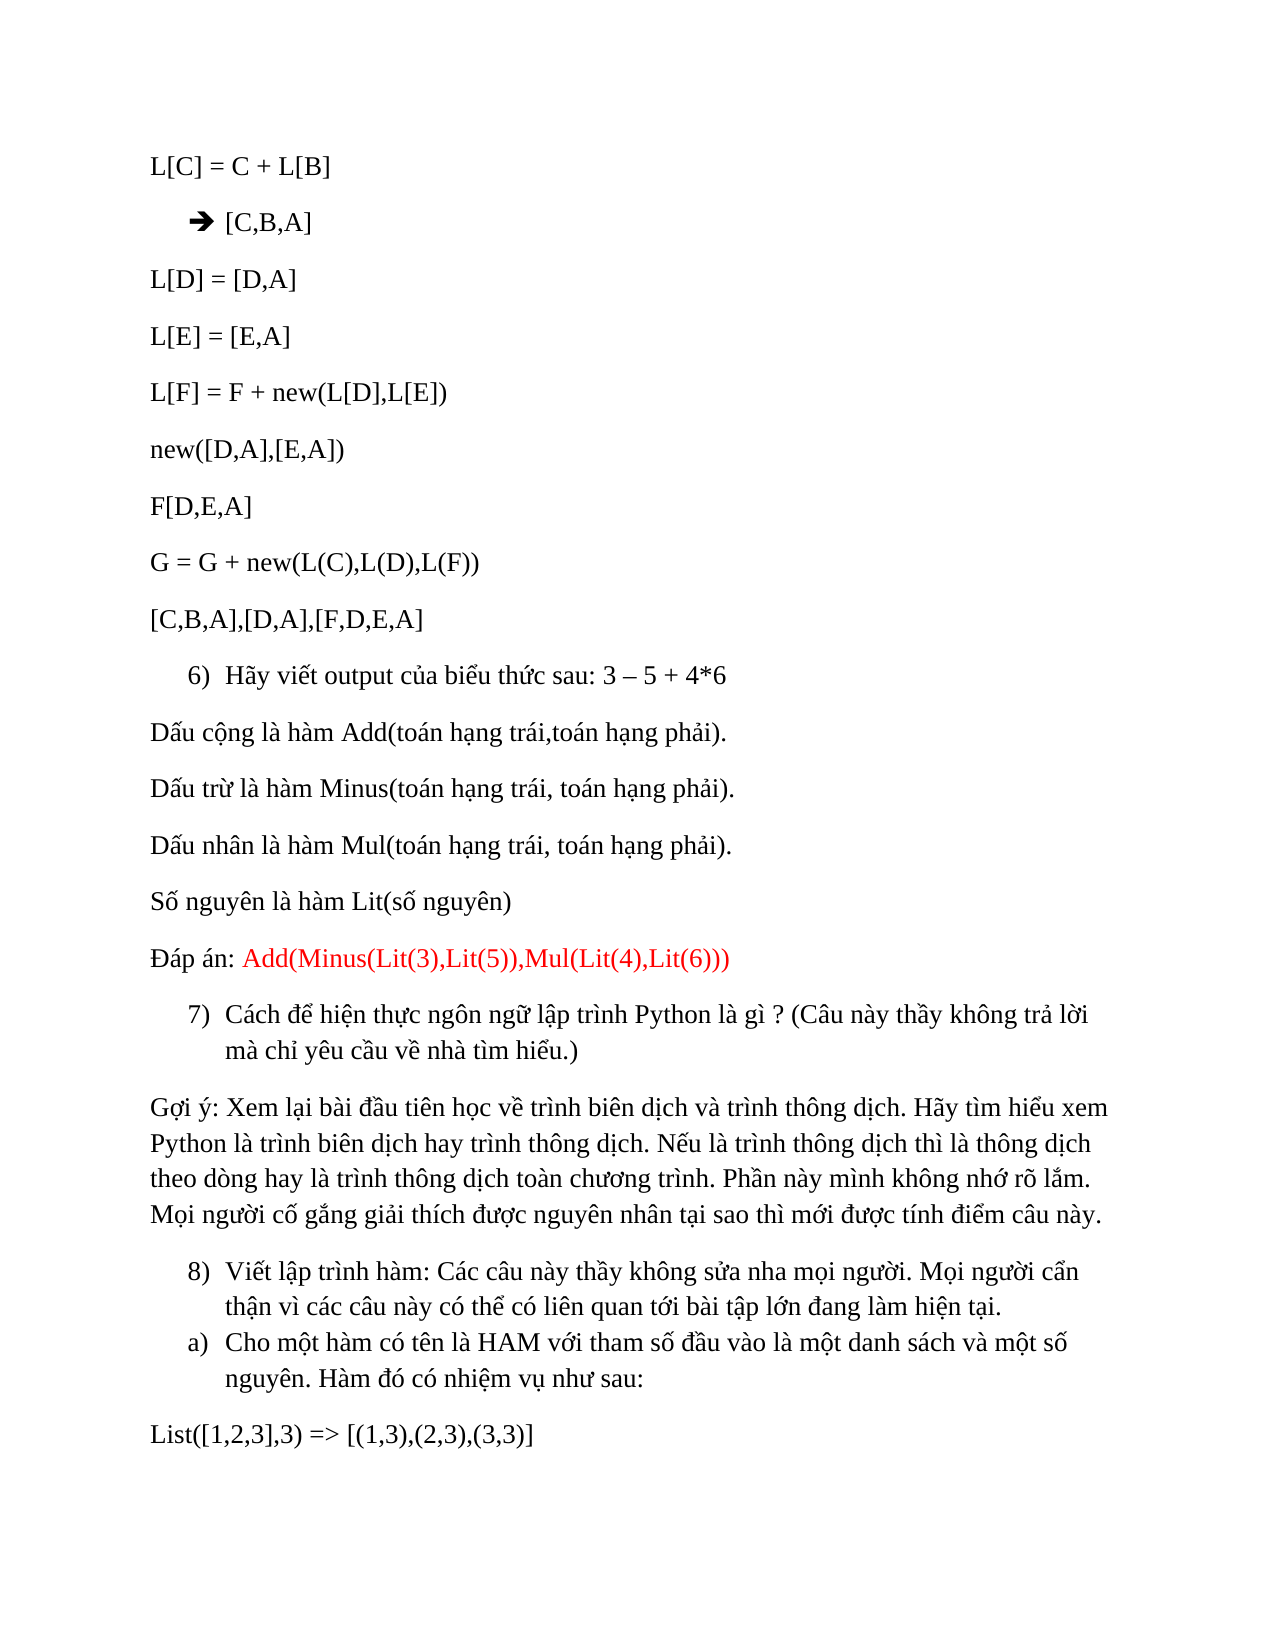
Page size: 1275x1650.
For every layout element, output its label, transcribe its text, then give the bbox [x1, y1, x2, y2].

list [C,B,A] [187, 207, 1125, 238]
text [C,B,A],[D,A],[F,D,E,A] [150, 603, 1125, 634]
text Dấu trừ là hàm Minus(toán hạng trái, toán hạng phải). [150, 772, 1125, 803]
text Số nguyên là hàm Lit(số nguyên) [150, 886, 1125, 917]
text L[D] = [D,A] [150, 263, 1125, 294]
text L[E] = [E,A] [150, 320, 1125, 351]
text F[D,E,A] [150, 489, 1125, 521]
text List([1,2,3],3) => [(1,3),(2,3),(3,3)] [150, 1418, 1125, 1449]
text Đáp án: Add(Minus(Lit(3),Lit(5)),Mul(Lit(4),Lit(6))) [150, 942, 1125, 973]
text L[C] = C + L[B] [150, 150, 1125, 181]
list Hãy viết output của biểu thức sau: 3 – 5 + 4*6 [187, 659, 1125, 690]
text Dấu cộng là hàm Add(toán hạng trái,toán hạng phải). [150, 716, 1125, 747]
text Dấu nhân là hàm Mul(toán hạng trái, toán hạng phải). [150, 829, 1125, 860]
text G = G + new(L(C),L(D),L(F)) [150, 546, 1125, 577]
list Cách để hiện thực ngôn ngữ lập trình Python là gì ? (Câu này thầy không trả lời mà chỉ yêu cầu về nhà tìm hiểu.) [187, 999, 1125, 1066]
text Gợi ý: Xem lại bài đầu tiên học về trình biên dịch và trình thông dịch. Hãy tìm hiểu xem Python là trình biên dịch hay trình thông dịch. Nếu là trình thông dịch thì là thông dịch theo dòng hay là trình thông dịch toàn chương trình. Phần này mình không nhớ rõ lắm. Mọi người cố gắng giải thích được nguyên nhân tại sao thì mới được tính điểm câu này. [150, 1091, 1125, 1229]
list Viết lập trình hàm: Các câu này thầy không sửa nha mọi người. Mọi người cẩn thận vì các câu này có thể có liên quan tới bài tập lớn đang làm hiện tại. [187, 1255, 1125, 1322]
list Cho một hàm có tên là HAM với tham số đầu vào là một danh sách và một số nguyên. Hàm đó có nhiệm vụ như sau: [187, 1326, 1125, 1393]
text new([D,A],[E,A]) [150, 433, 1125, 464]
text L[F] = F + new(L[D],L[E]) [150, 376, 1125, 408]
